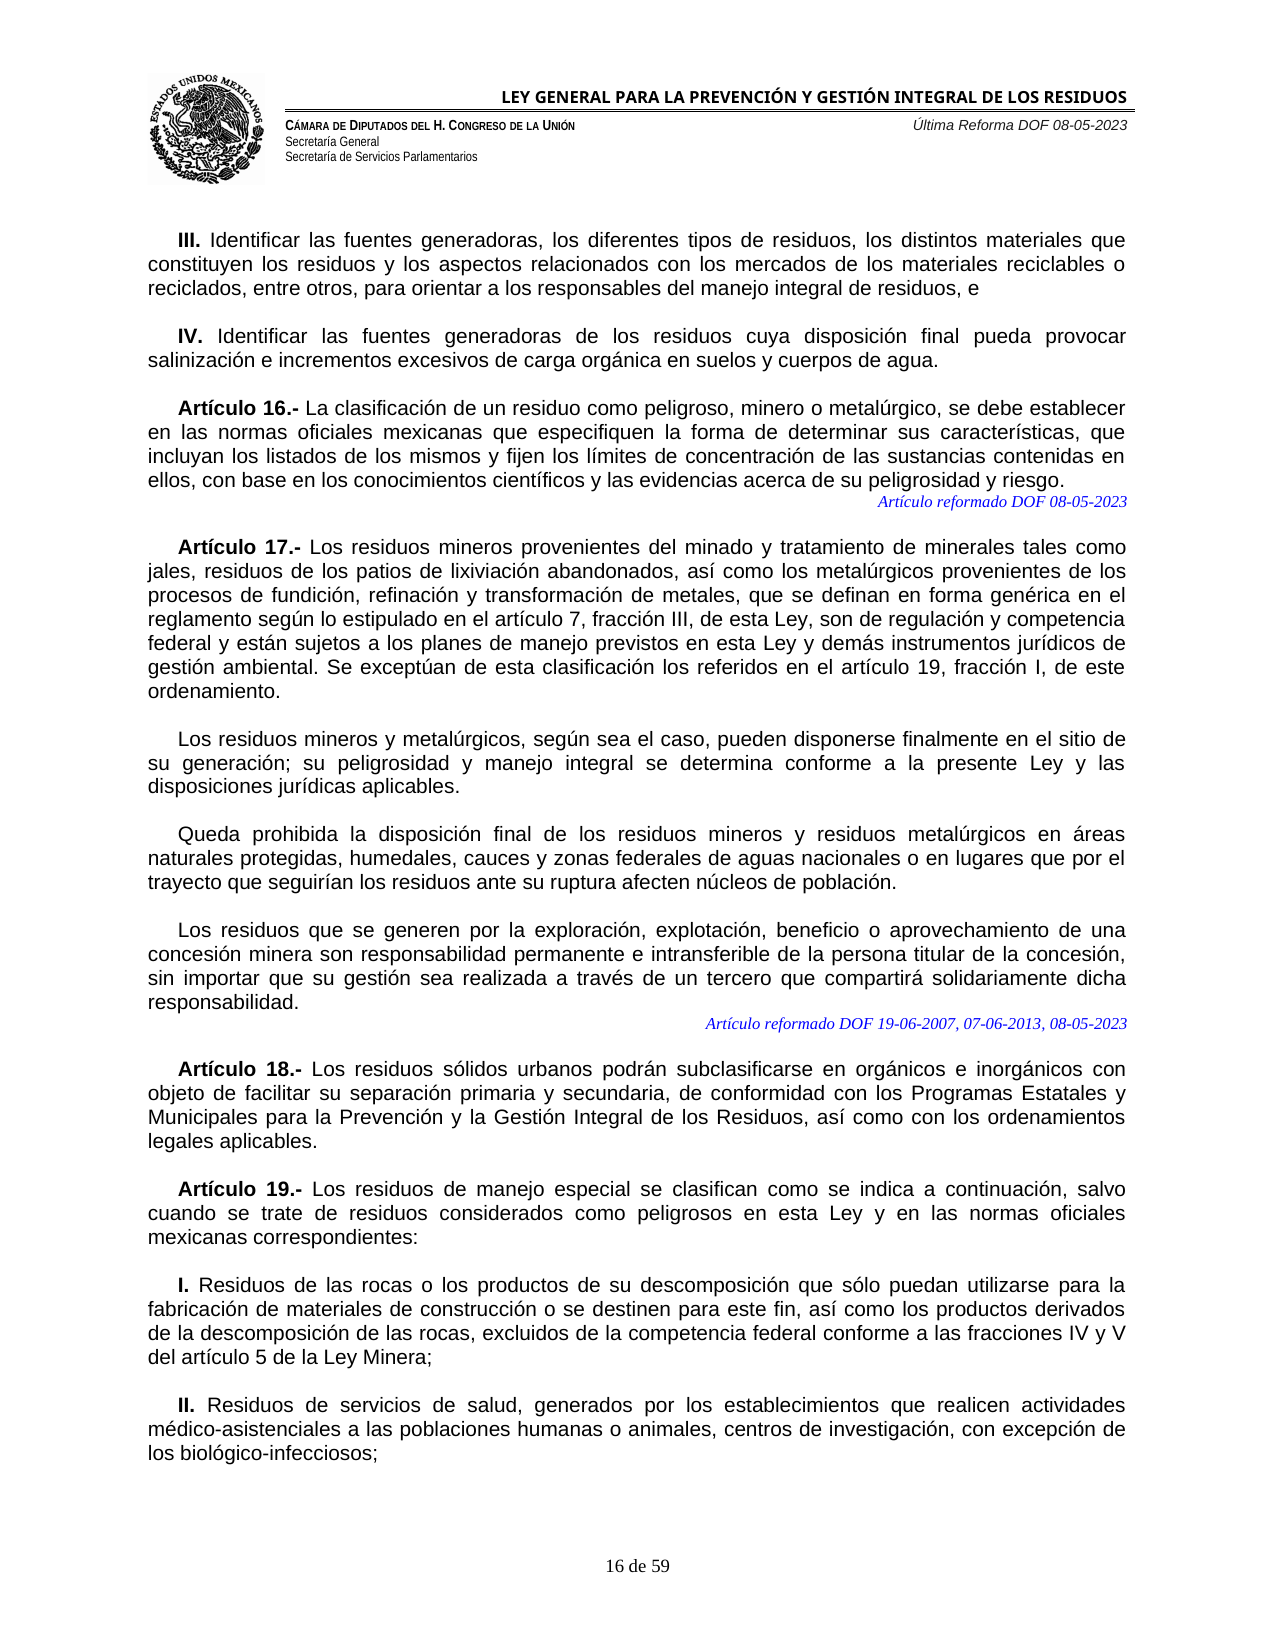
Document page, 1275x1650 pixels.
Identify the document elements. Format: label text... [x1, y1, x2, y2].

text II. Residuos de servicios de salud, generados por los establecimientos que realicen actividades médico-asistenciales a las poblaciones humanas o animales, centros de investigación, con excepción de los biológico-infecciosos; [148, 1393, 1127, 1464]
text III. Identificar las fuentes generadoras, los diferentes tipos de residuos, los distintos materiales que constituyen los residuos y los aspectos relacionados con los mercados de los materiales reciclables o reciclados, entre otros, para orientar a los responsables del manejo integral de residuos, e [148, 228, 1127, 300]
text Queda prohibida la disposición final de los residuos mineros y residuos metalúrgicos en áreas naturales protegidas, humedales, cauces y zonas federales de aguas nacionales o en lugares que por el trayecto que seguirían los residuos ante su ruptura afecten núcleos de población. [148, 822, 1127, 894]
text Artículo 17.- Los residuos mineros provenientes del minado y tratamiento de minerales tales como jales, residuos de los patios de lixiviación abandonados, así como los metalúrgicos provenientes de los procesos de fundición, refinación y transformación de metales, que se definan en forma genérica en el reglamento según lo estipulado en el artículo 7, fracción III, de esta Ley, son de regulación y competencia federal y están sujetos a los planes de manejo previstos en esta Ley y demás instrumentos jurídicos de gestión ambiental. Se exceptúan de esta clasificación los referidos en el artículo 19, fracción I, de este ordenamiento. [148, 535, 1127, 702]
text Artículo 16.- La clasificación de un residuo como peligroso, minero o metalúrgico, se debe establecer en las normas oficiales mexicanas que especifiquen la forma de determinar sus características, que incluyan los listados de los mismos y fijen los límites de concentración de las sustancias contenidas en ellos, con base en los conocimientos científicos y las evidencias acerca de su peligrosidad y riesgo. [148, 396, 1127, 492]
text Artículo 18.- Los residuos sólidos urbanos podrán subclasificarse en orgánicos e inorgánicos con objeto de facilitar su separación primaria y secundaria, de conformidad con los Programas Estatales y Municipales para la Prevención y la Gestión Integral de los Residuos, así como con los ordenamientos legales aplicables. [148, 1057, 1127, 1153]
text Los residuos que se generen por la exploración, explotación, beneficio o aprovechamiento de una concesión minera son responsabilidad permanente e intransferible de la persona titular de la concesión, sin importar que su gestión sea realizada a través de un tercero que compartirá solidariamente dicha responsabilidad. [148, 918, 1127, 1014]
text Artículo reformado DOF 19-06-2007, 07-06-2013, 08-05-2023 [148, 1014, 1127, 1033]
text Los residuos mineros y metalúrgicos, según sea el caso, pueden disponerse finalmente en el sitio de su generación; su peligrosidad y manejo integral se determina conforme a la presente Ley y las disposiciones jurídicas aplicables. [148, 726, 1127, 798]
text Artículo reformado DOF 08-05-2023 [148, 492, 1127, 511]
text Artículo 19.- Los residuos de manejo especial se clasifican como se indica a continuación, salvo cuando se trate de residuos considerados como peligrosos en esta Ley y en las normas oficiales mexicanas correspondientes: [148, 1177, 1127, 1249]
text IV. Identificar las fuentes generadoras de los residuos cuya disposición final pueda provocar salinización e incrementos excesivos de carga orgánica en suelos y cuerpos de agua. [148, 324, 1127, 372]
text I. Residuos de las rocas o los productos de su descomposición que sólo puedan utilizarse para la fabricación de materiales de construcción o se destinen para este fin, así como los productos derivados de la descomposición de las rocas, excluidos de la competencia federal conforme a las fracciones IV y V del artículo 5 de la Ley Minera; [148, 1273, 1127, 1369]
